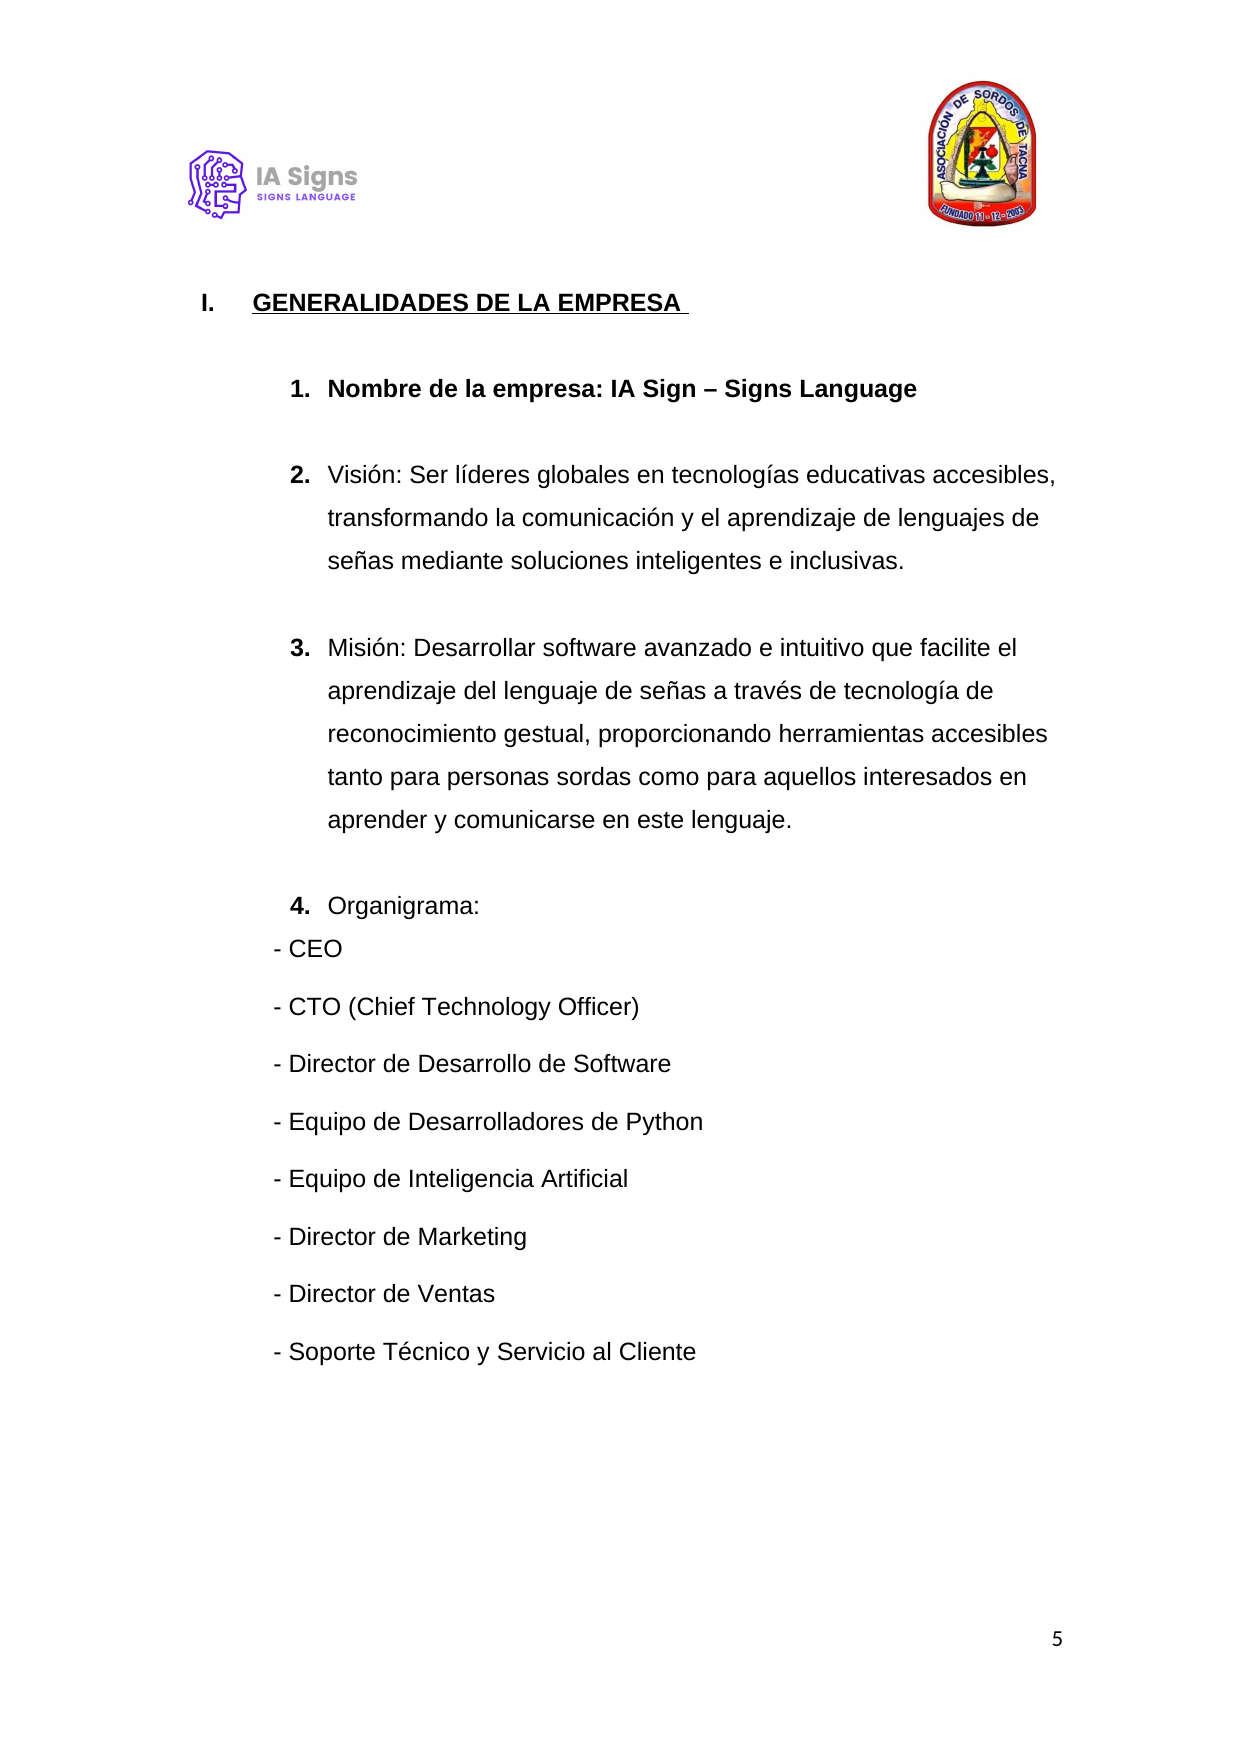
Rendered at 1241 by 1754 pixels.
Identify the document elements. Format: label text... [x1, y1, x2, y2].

list Visión: Ser líderes globales en tecnologías educativas accesibles, transformando la comunicación y el aprendizaje de lenguajes de señas mediante soluciones inteligentes e inclusivas. [290, 460, 1063, 575]
list - Director de Ventas [252, 1279, 1063, 1308]
list - Equipo de Desarrolladores de Python [252, 1107, 1063, 1136]
picture [177, 133, 368, 232]
list - CTO (Chief Technology Officer) [252, 992, 1063, 1021]
list - Soporte Técnico y Servicio al Cliente [252, 1337, 1063, 1366]
list - Director de Desarrollo de Software [252, 1049, 1063, 1078]
list GENERALIDADES DE LA EMPRESA [215, 288, 1063, 316]
list Misión: Desarrollar software avanzado e intuitivo que facilite el aprendizaje del lenguaje de señas a través de tecnología de reconocimiento gestual, proporcionando herramientas accesibles tanto para personas sordas como para aquellos interesados en aprender y comunicarse en este lenguaje. [290, 633, 1063, 834]
list Organigrama: [290, 891, 1063, 920]
list - CEO [252, 934, 1063, 963]
list - Director de Marketing [252, 1222, 1063, 1251]
picture [905, 73, 1063, 232]
list - Equipo de Inteligencia Artificial [252, 1164, 1063, 1193]
list Nombre de la empresa: IA Sign – Signs Language [290, 374, 1063, 403]
